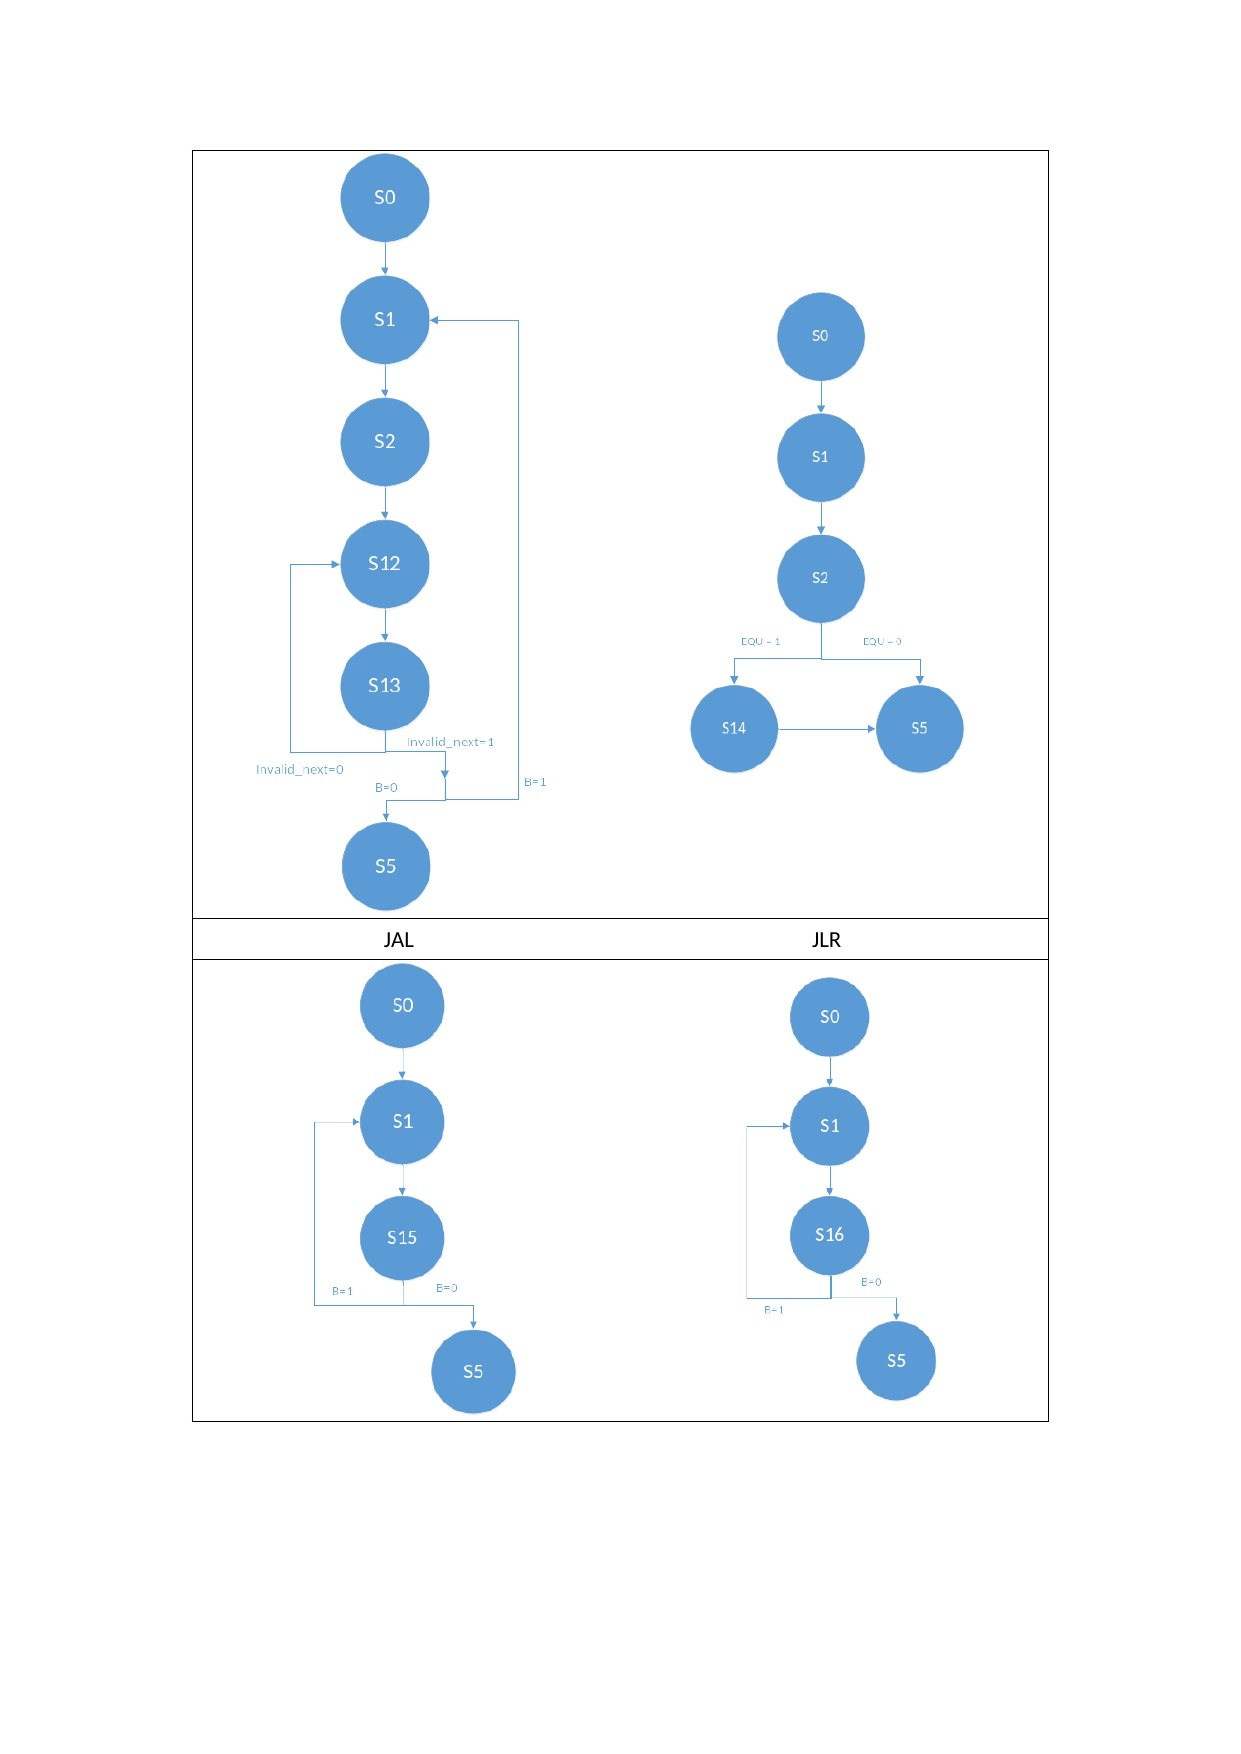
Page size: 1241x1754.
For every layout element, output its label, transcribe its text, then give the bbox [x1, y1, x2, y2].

table_cell [605, 151, 1048, 918]
table_cell [605, 960, 1048, 1421]
table_cell [193, 960, 605, 1421]
table_cell JLR [605, 919, 1048, 959]
table_cell JAL [193, 919, 605, 959]
table_cell [193, 151, 605, 918]
